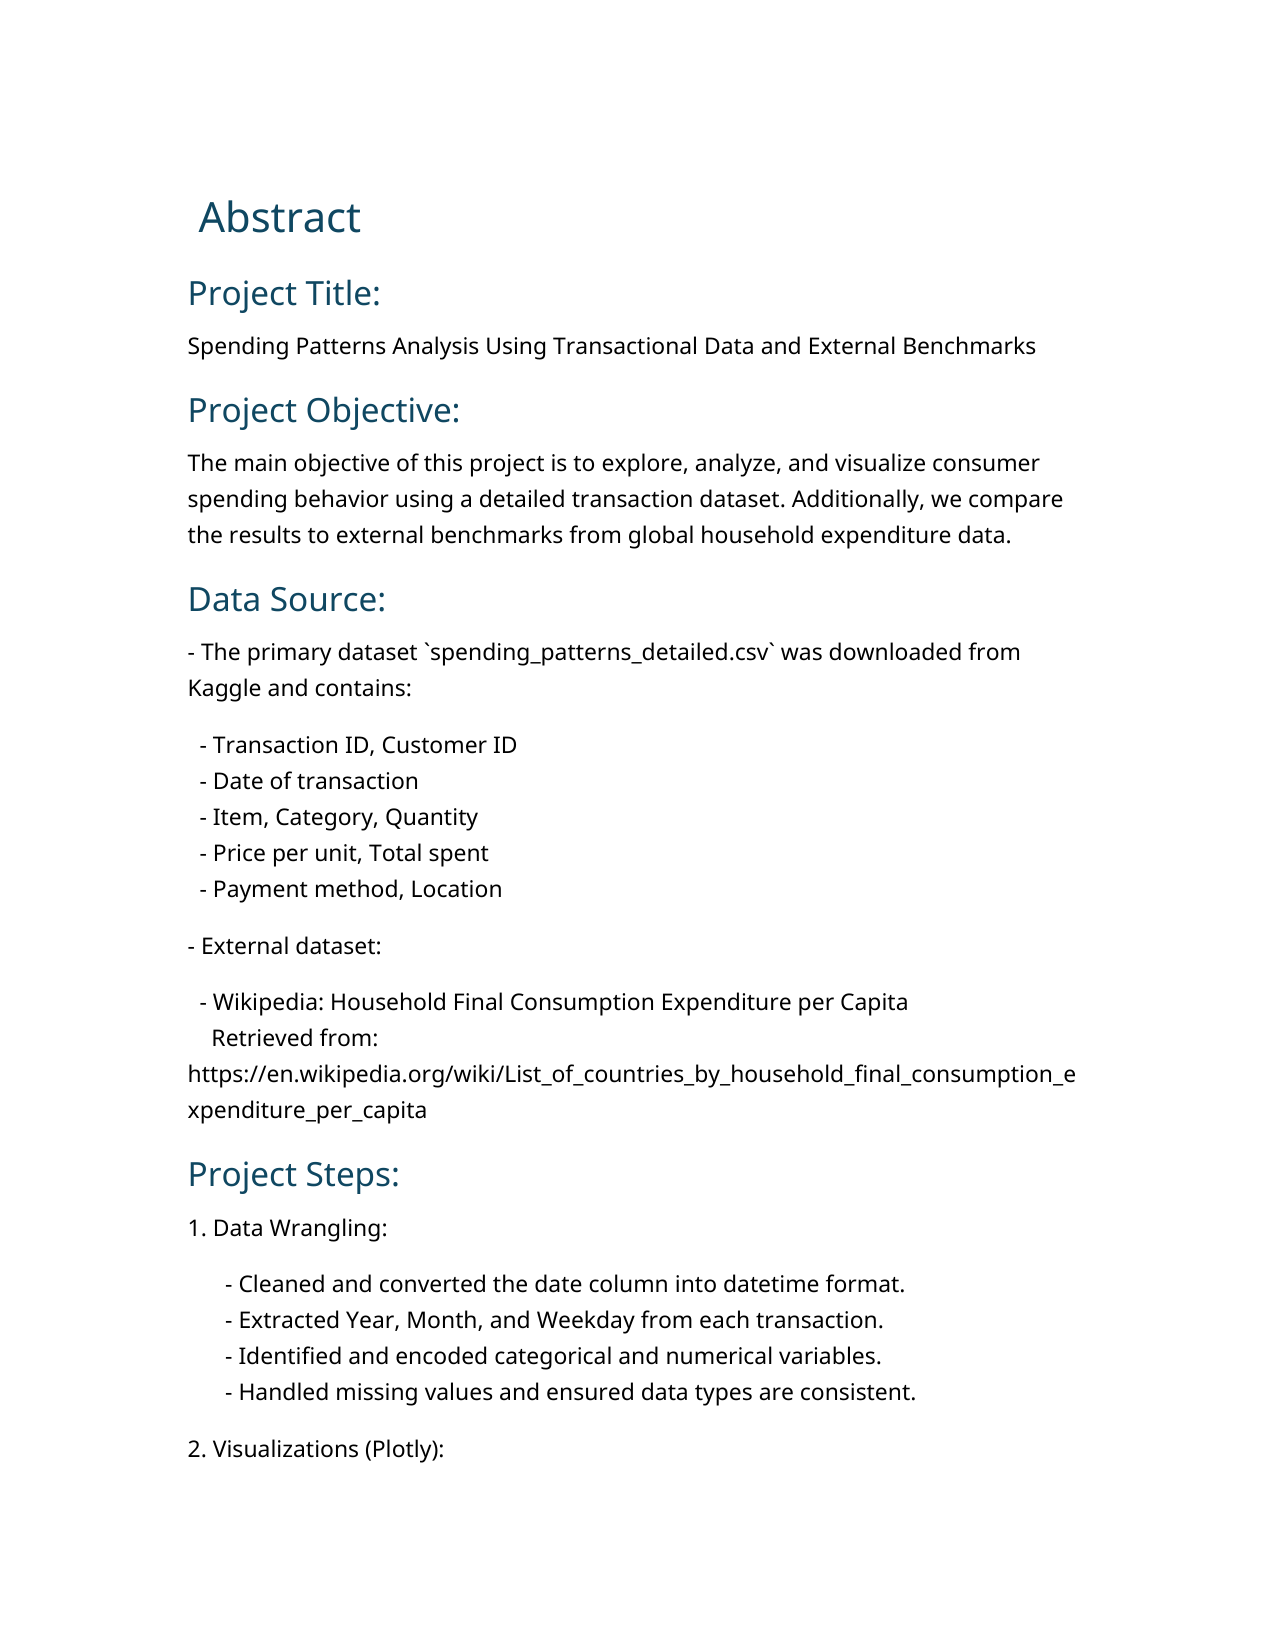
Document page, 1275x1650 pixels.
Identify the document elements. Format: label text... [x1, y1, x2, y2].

subtitle Project Title: [187, 269, 1087, 315]
text - The primary dataset `spending_patterns_detailed.csv` was downloaded from Kaggle and contains: [187, 636, 1087, 703]
text Spending Patterns Analysis Using Transactional Data and External Benchmarks [187, 330, 1087, 361]
text 1. Data Wrangling: [187, 1211, 1087, 1243]
text The main objective of this project is to explore, analyze, and visualize consumer spending behavior using a detailed transaction dataset. Additionally, we compare the results to external benchmarks from global household expenditure data. [187, 447, 1087, 550]
subtitle Abstract [187, 187, 1087, 244]
list - Cleaned and converted the date column into datetime format. - Extracted Year, Month, and Weekday from each transaction. - Identified and encoded categorical and numerical variables. - Handled missing values and ensured data types are consistent. [225, 1268, 1087, 1407]
text - Transaction ID, Customer ID - Date of transaction - Item, Category, Quantity - Price per unit, Total spent - Payment method, Location [187, 729, 1087, 904]
subtitle Project Steps: [187, 1151, 1087, 1196]
subtitle Data Source: [187, 576, 1087, 621]
text 2. Visualizations (Plotly): [187, 1433, 1087, 1464]
text - Wikipedia: Household Final Consumption Expenditure per Capita Retrieved from: https://en.wikipedia.org/wiki/List_of_countries_by_household_final_consumption_expenditure_per_capita [187, 986, 1087, 1125]
subtitle Project Objective: [187, 387, 1087, 432]
text - External dataset: [187, 929, 1087, 961]
